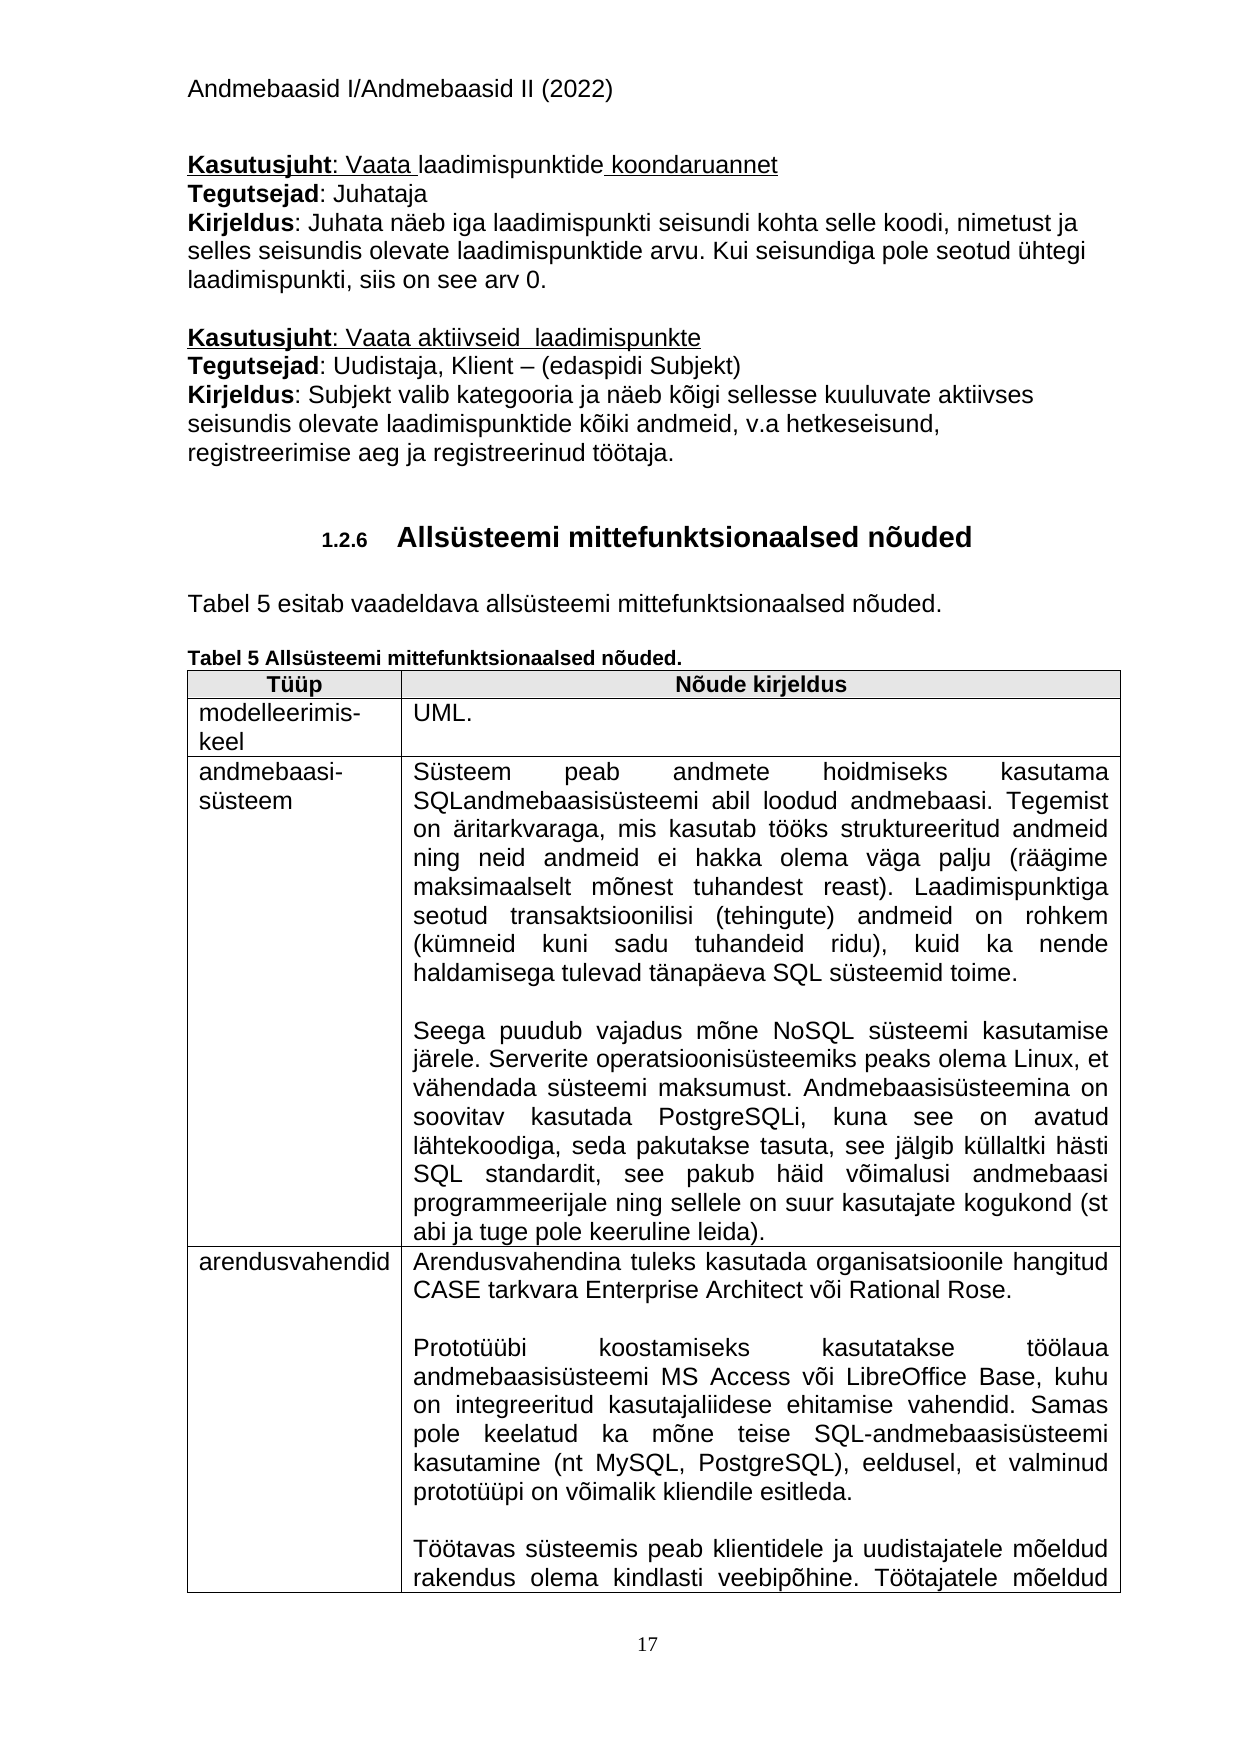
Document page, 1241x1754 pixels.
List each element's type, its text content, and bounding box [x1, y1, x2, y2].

text Tabel 5 esitab vaadeldava allsüsteemi mittefunktsionaalsed nõuded. [187, 588, 1107, 617]
text Kasutusjuht: Vaata laadimispunktide koondaruannet [187, 150, 1107, 179]
table_cell Süsteem peab andmete hoidmiseks kasutama SQLandmebaasisüsteemi abil loodud andmebaasi. Tegemist on äritarkvaraga, mis kasutab tööks struktureeritud andmeid ning neid andmeid ei hakka olema väga palju (räägime maksimaalselt mõnest tuhandest reast). Laadimispunktiga seotud transaktsioonilisi (tehingute) andmeid on rohkem (kümneid kuni sadu tuhandeid ridu), kuid ka nende haldamisega tulevad tänapäeva SQL süsteemid toime. Seega puudub vajadus mõne NoSQL süsteemi kasutamise järele. Serverite operatsioonisüsteemiks peaks olema Linux, et vähendada süsteemi maksumust. Andmebaasisüsteemina on soovitav kasutada PostgreSQLi, kuna see on avatud lähtekoodiga, seda pakutakse tasuta, see jälgib küllaltki hästi SQL standardit, see pakub häid võimalusi andmebaasi programmeerijale ning sellele on suur kasutajate kogukond (st abi ja tuge pole keeruline leida). [402, 757, 1120, 1246]
table_cell UML. [402, 699, 1120, 756]
table_cell andmebaasi-süsteem [188, 757, 401, 1246]
text Kirjeldus: Subjekt valib kategooria ja näeb kõigi sellesse kuuluvate aktiivses seisundis olevate laadimispunktide kõiki andmeid, v.a hetkeseisund, registreerimise aeg ja registreerinud töötaja. [187, 380, 1107, 466]
table_header Tüüp [188, 671, 401, 697]
text Tegutsejad: Juhataja [187, 179, 1107, 207]
text Kirjeldus: Juhata näeb iga laadimispunkti seisundi kohta selle koodi, nimetust ja selles seisundis olevate laadimispunktide arvu. Kui seisundiga pole seotud ühtegi laadimispunkti, siis on see arv 0. [187, 207, 1107, 294]
table_cell modelleerimis-keel [188, 699, 401, 756]
text Tabel 5 Allsüsteemi mittefunktsionaalsed nõuded. [187, 646, 1107, 670]
table_header Nõude kirjeldus [402, 671, 1120, 697]
text Tegutsejad: Uudistaja, Klient – (edaspidi Subjekt) [187, 351, 1107, 380]
list Allsüsteemi mittefunktsionaalsed nõuded [187, 520, 1107, 553]
text Kasutusjuht: Vaata aktiivseid laadimispunkte [187, 322, 1107, 351]
table_cell arendusvahendid [188, 1247, 401, 1592]
